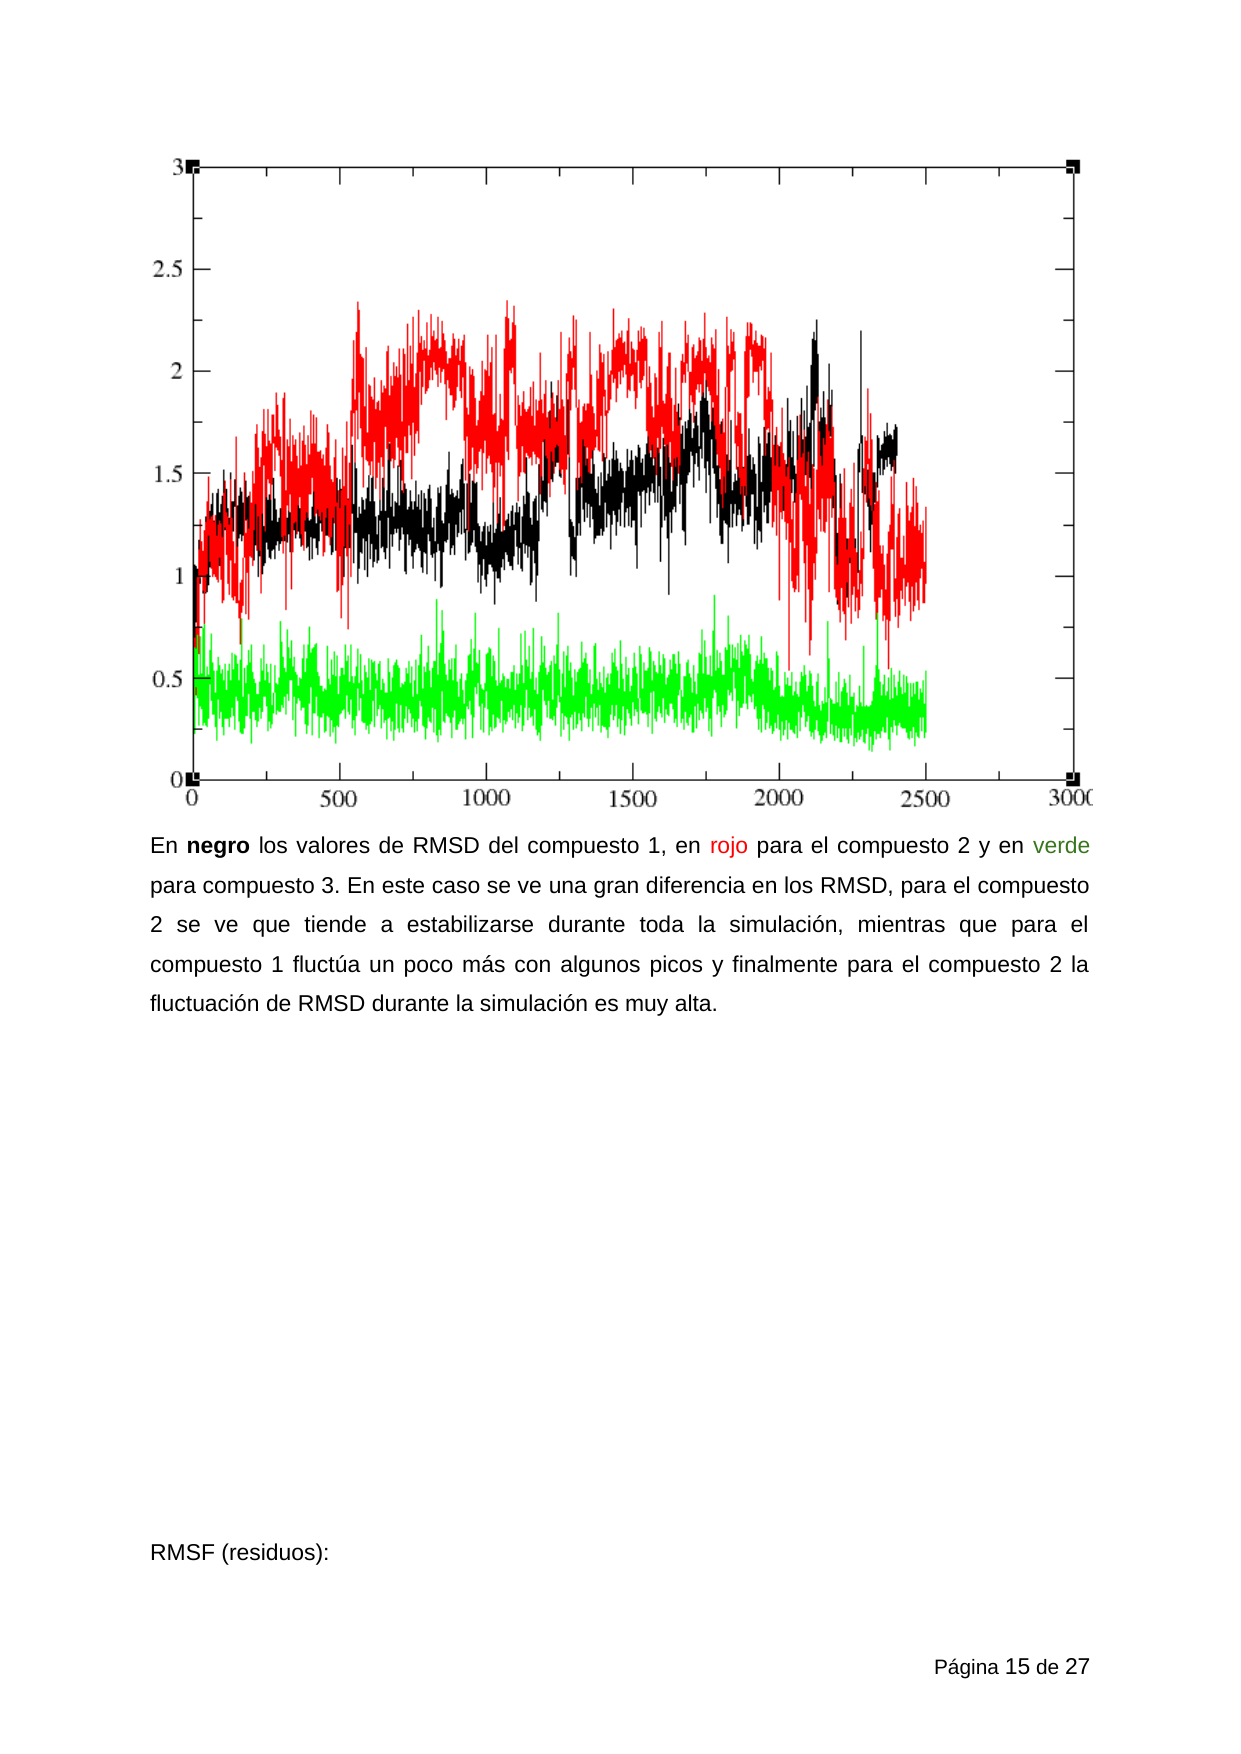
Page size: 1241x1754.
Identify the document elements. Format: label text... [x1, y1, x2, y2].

picture [150, 150, 1093, 814]
text RMSF (residuos): [150, 1539, 1090, 1566]
text En negro los valores de RMSD del compuesto 1, en rojo para el compuesto 2 y en verde para compuesto 3. En este caso se ve una gran diferencia en los RMSD, para el compuesto 2 se ve que tiende a estabilizarse durante toda la simulación, mientras que para el compuesto 1 fluctúa un poco más con algunos picos y finalmente para el compuesto 2 la fluctuación de RMSD durante la simulación es muy alta. [150, 832, 1090, 1017]
